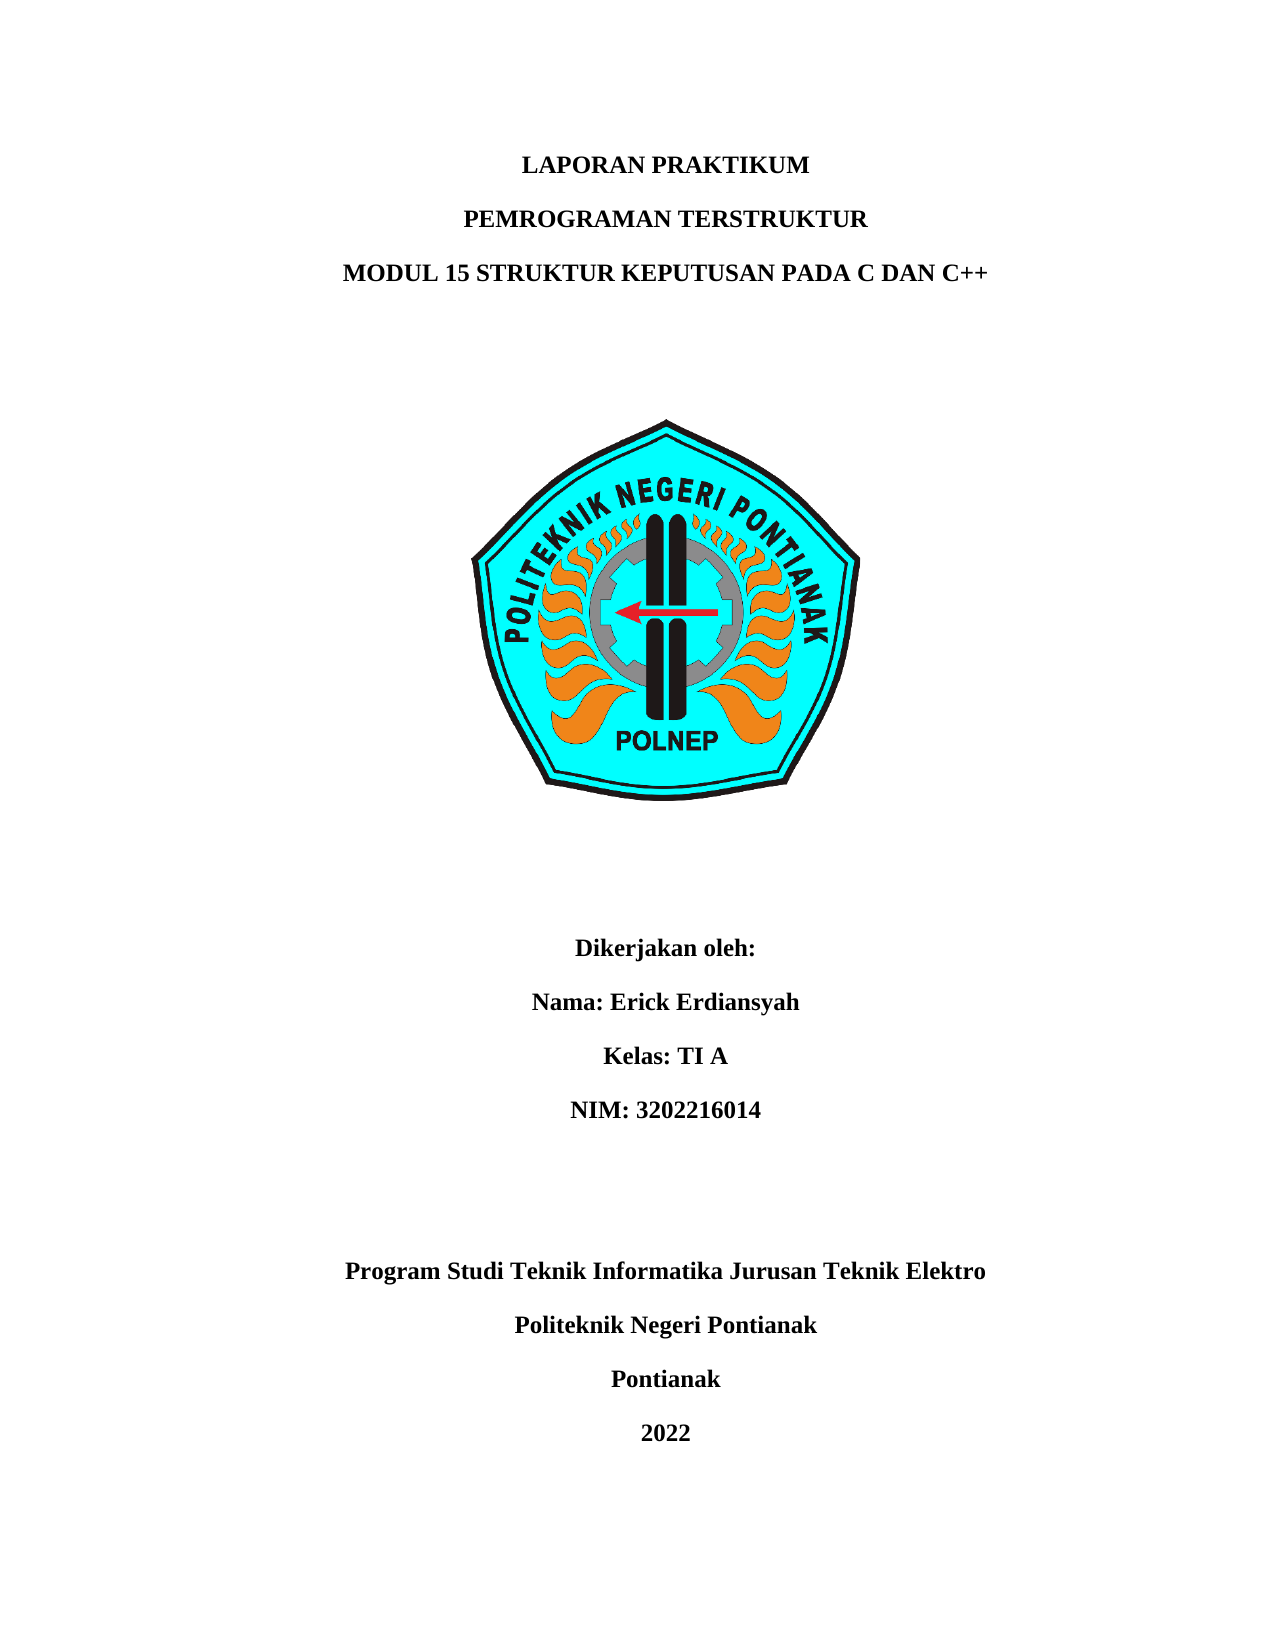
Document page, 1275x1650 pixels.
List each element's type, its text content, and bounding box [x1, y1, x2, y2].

text Kelas: TI A [150, 1041, 1181, 1069]
text Program Studi Teknik Informatika Jurusan Teknik Elektro [150, 1256, 1181, 1285]
text Dikerjakan oleh: [150, 933, 1181, 962]
text Nama: Erick Erdiansyah [150, 987, 1181, 1016]
text LAPORAN PRAKTIKUM [150, 150, 1181, 179]
text Pontianak [150, 1364, 1181, 1393]
text NIM: 3202216014 [150, 1095, 1181, 1123]
text PEMROGRAMAN TERSTRUKTUR [150, 204, 1181, 233]
text 2022 [150, 1418, 1181, 1447]
text Politeknik Negeri Pontianak [150, 1310, 1181, 1339]
picture [471, 419, 861, 801]
text MODUL 15 STRUKTUR KEPUTUSAN PADA C DAN C++ [150, 258, 1181, 286]
